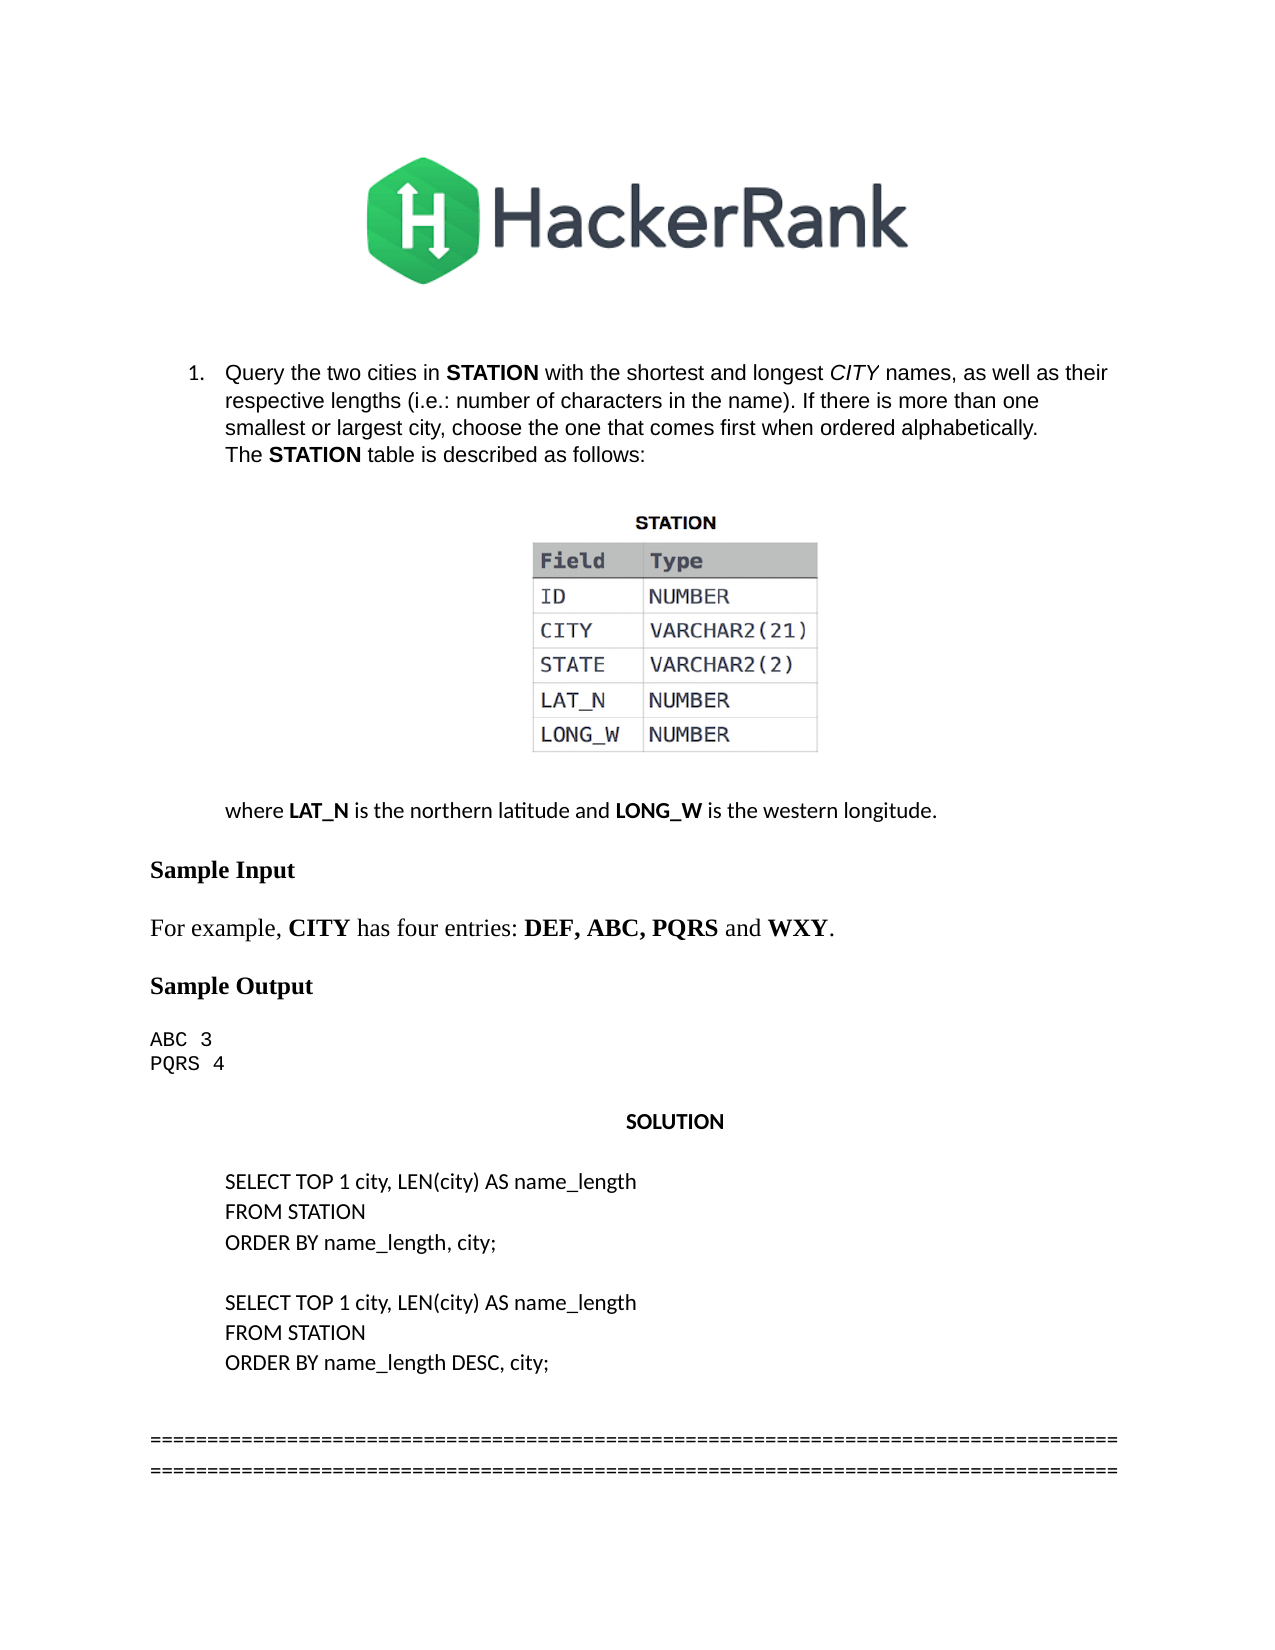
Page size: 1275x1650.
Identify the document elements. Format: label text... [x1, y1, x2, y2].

list FROM STATION [225, 1318, 1125, 1346]
text Sample Output [150, 971, 1125, 1000]
text For example, CITY has four entries: DEF, ABC, PQRS and WXY. [150, 913, 1125, 942]
list SOLUTION [225, 1107, 1125, 1135]
list where LAT_N is the northern latitude and LONG_W is the western longitude. [225, 796, 1125, 824]
list ORDER BY name_length DESC, city; [225, 1348, 1125, 1377]
list FROM STATION [225, 1197, 1125, 1226]
text ABC 3 [150, 1029, 1125, 1053]
list SELECT TOP 1 city, LEN(city) AS name_length [225, 1288, 1125, 1316]
text Sample Input [150, 856, 1125, 884]
picture [517, 496, 833, 764]
text ========================================================================================================================================================================== [150, 1426, 1125, 1484]
list ORDER BY name_length, city; [225, 1228, 1125, 1256]
list Query the two cities in STATION with the shortest and longest CITY names, as well as their respective lengths (i.e.: number of characters in the name). If there is more than one smallest or largest city, choose the one that comes first when ordered alphabetically. The STATION table is described as follows: [187, 358, 1125, 467]
text PQRS 4 [150, 1053, 1125, 1077]
picture [356, 150, 919, 293]
list SELECT TOP 1 city, LEN(city) AS name_length [225, 1137, 1125, 1195]
